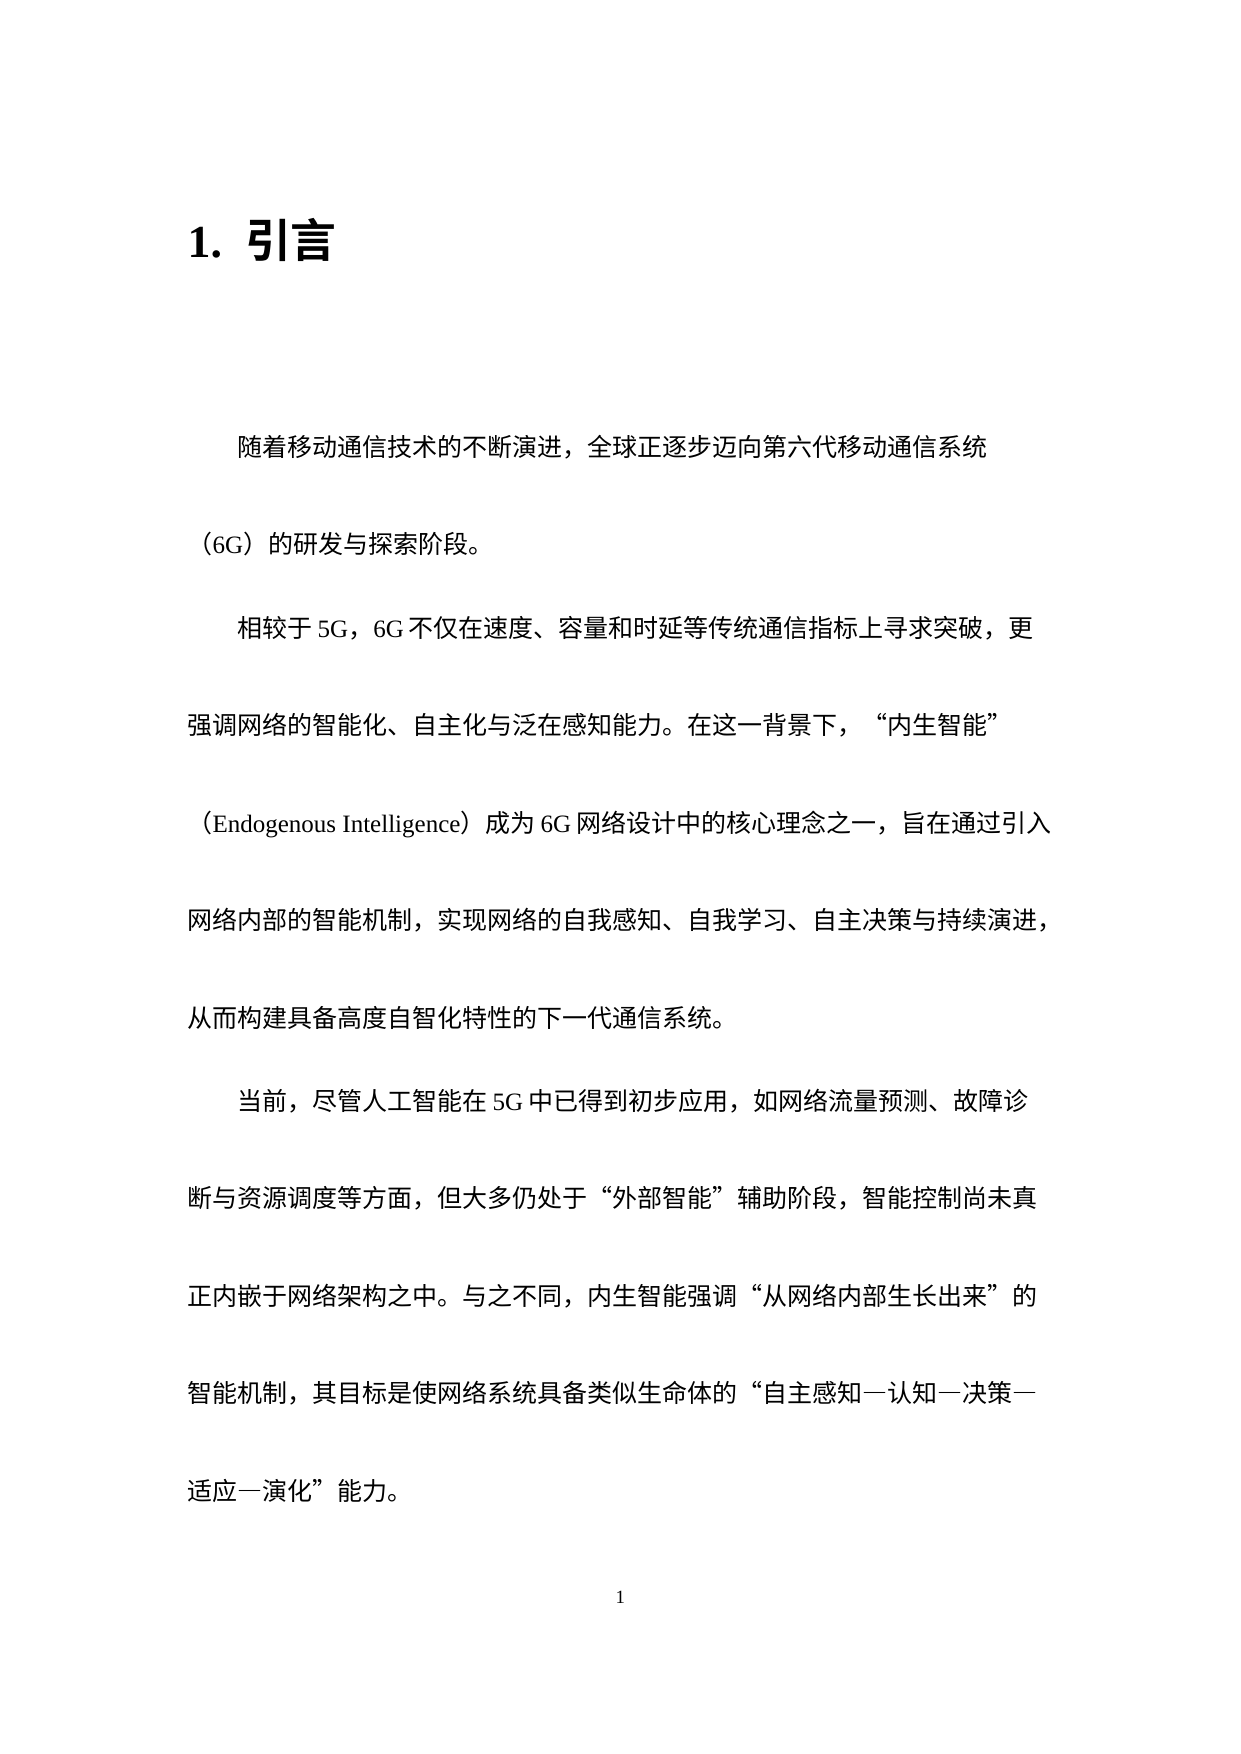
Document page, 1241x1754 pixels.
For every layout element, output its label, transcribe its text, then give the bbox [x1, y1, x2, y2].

subtitle 引言 [187, 188, 1053, 286]
text 随着移动通信技术的不断演进，全球正逐步迈向第六代移动通信系统（6G）的研发与探索阶段。 [187, 413, 1053, 576]
text 当前，尽管人工智能在5G中已得到初步应用，如网络流量预测、故障诊断与资源调度等方面，但大多仍处于“外部智能”辅助阶段，智能控制尚未真正内嵌于网络架构之中。与之不同，内生智能强调“从网络内部生长出来”的智能机制，其目标是使网络系统具备类似生命体的“自主感知—认知—决策—适应—演化”能力。 [187, 1067, 1053, 1522]
text 相较于5G，6G不仅在速度、容量和时延等传统通信指标上寻求突破，更强调网络的智能化、自主化与泛在感知能力。在这一背景下，“内生智能”（Endogenous Intelligence）成为6G网络设计中的核心理念之一，旨在通过引入网络内部的智能机制，实现网络的自我感知、自我学习、自主决策与持续演进，从而构建具备高度自智化特性的下一代通信系统。 [187, 594, 1053, 1049]
